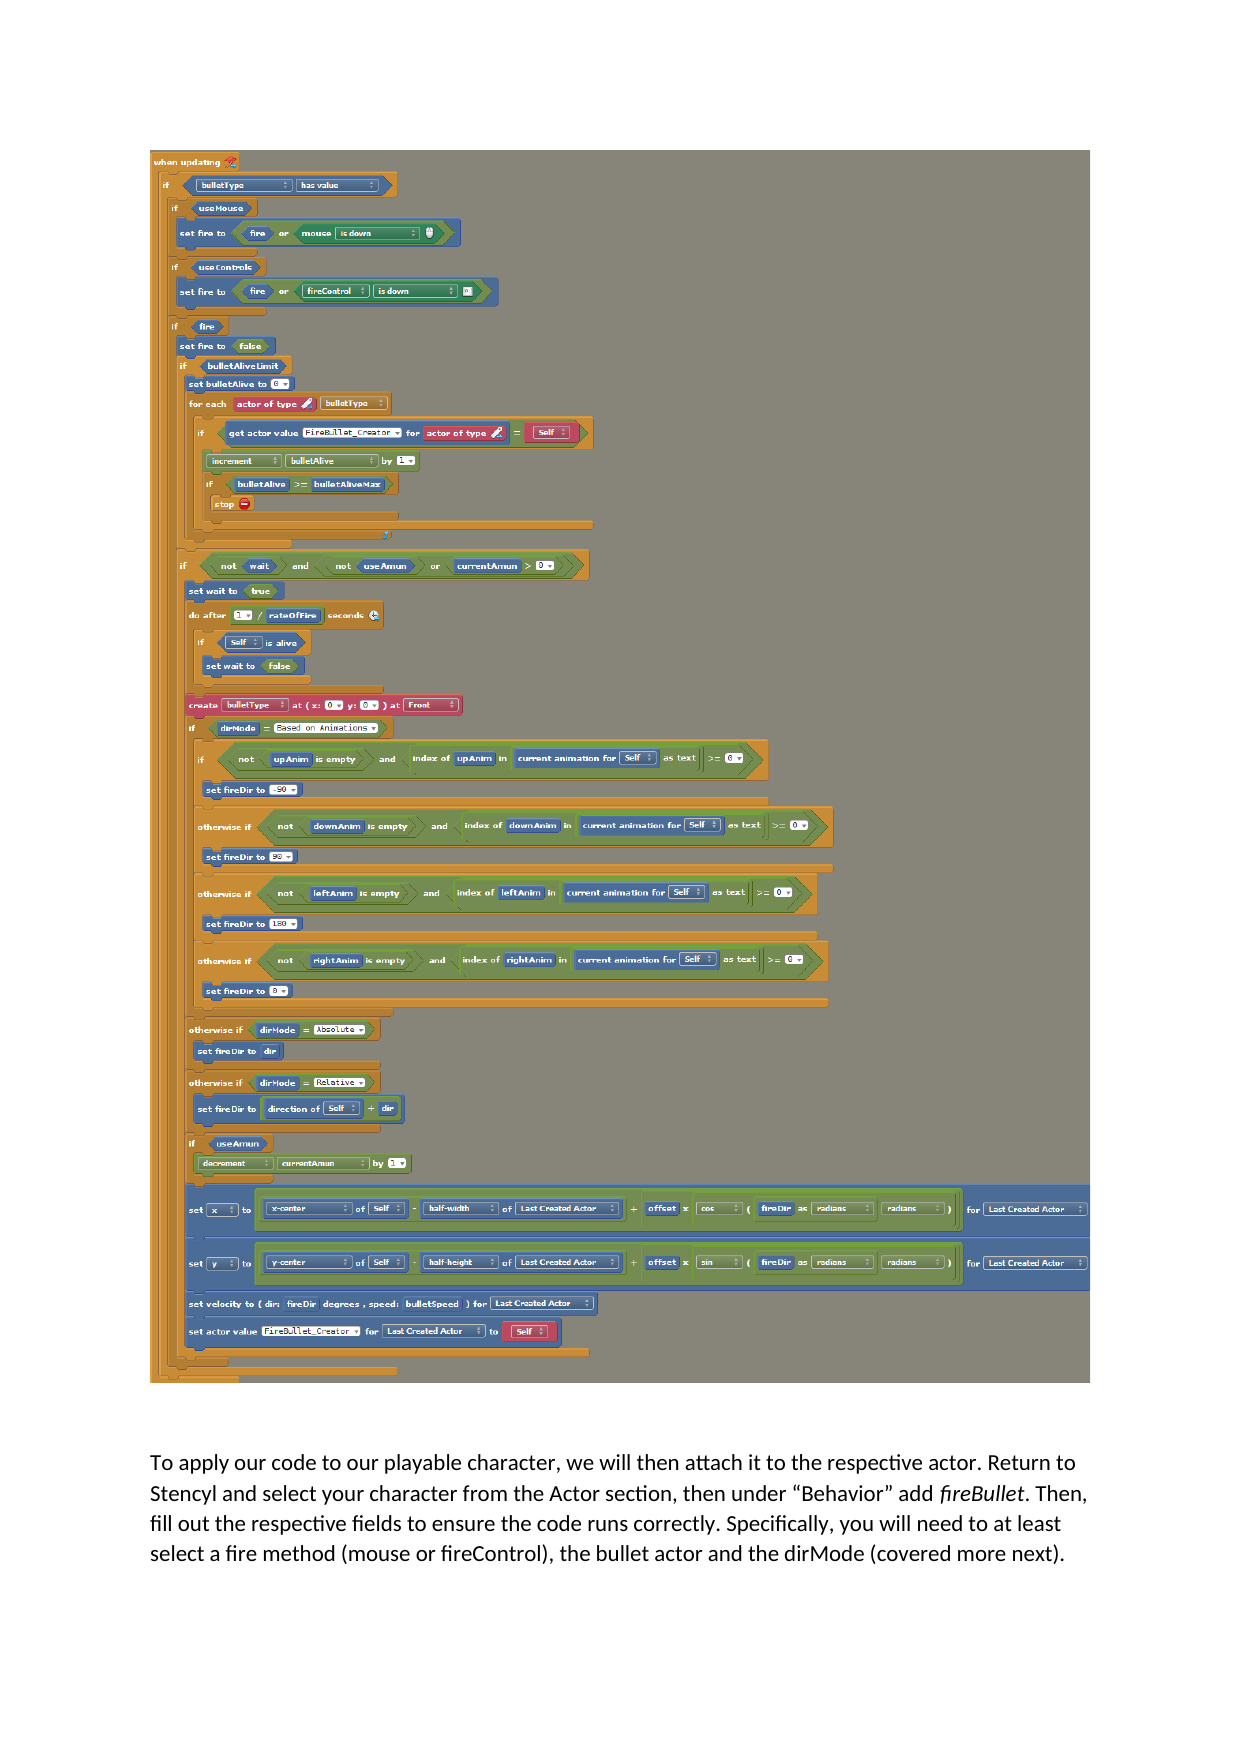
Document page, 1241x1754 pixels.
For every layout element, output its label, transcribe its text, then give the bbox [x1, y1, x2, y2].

text To apply our code to our playable character, we will then attach it to the respective actor. Return to Stencyl and select your character from the Actor section, then under “Behavior” add fireBullet. Then, fill out the respective fields to ensure the code runs correctly. Specifically, you will need to at least select a fire method (mouse or fireControl), the bullet actor and the dirMode (covered more next). [150, 1448, 1090, 1567]
picture [150, 150, 1091, 1383]
